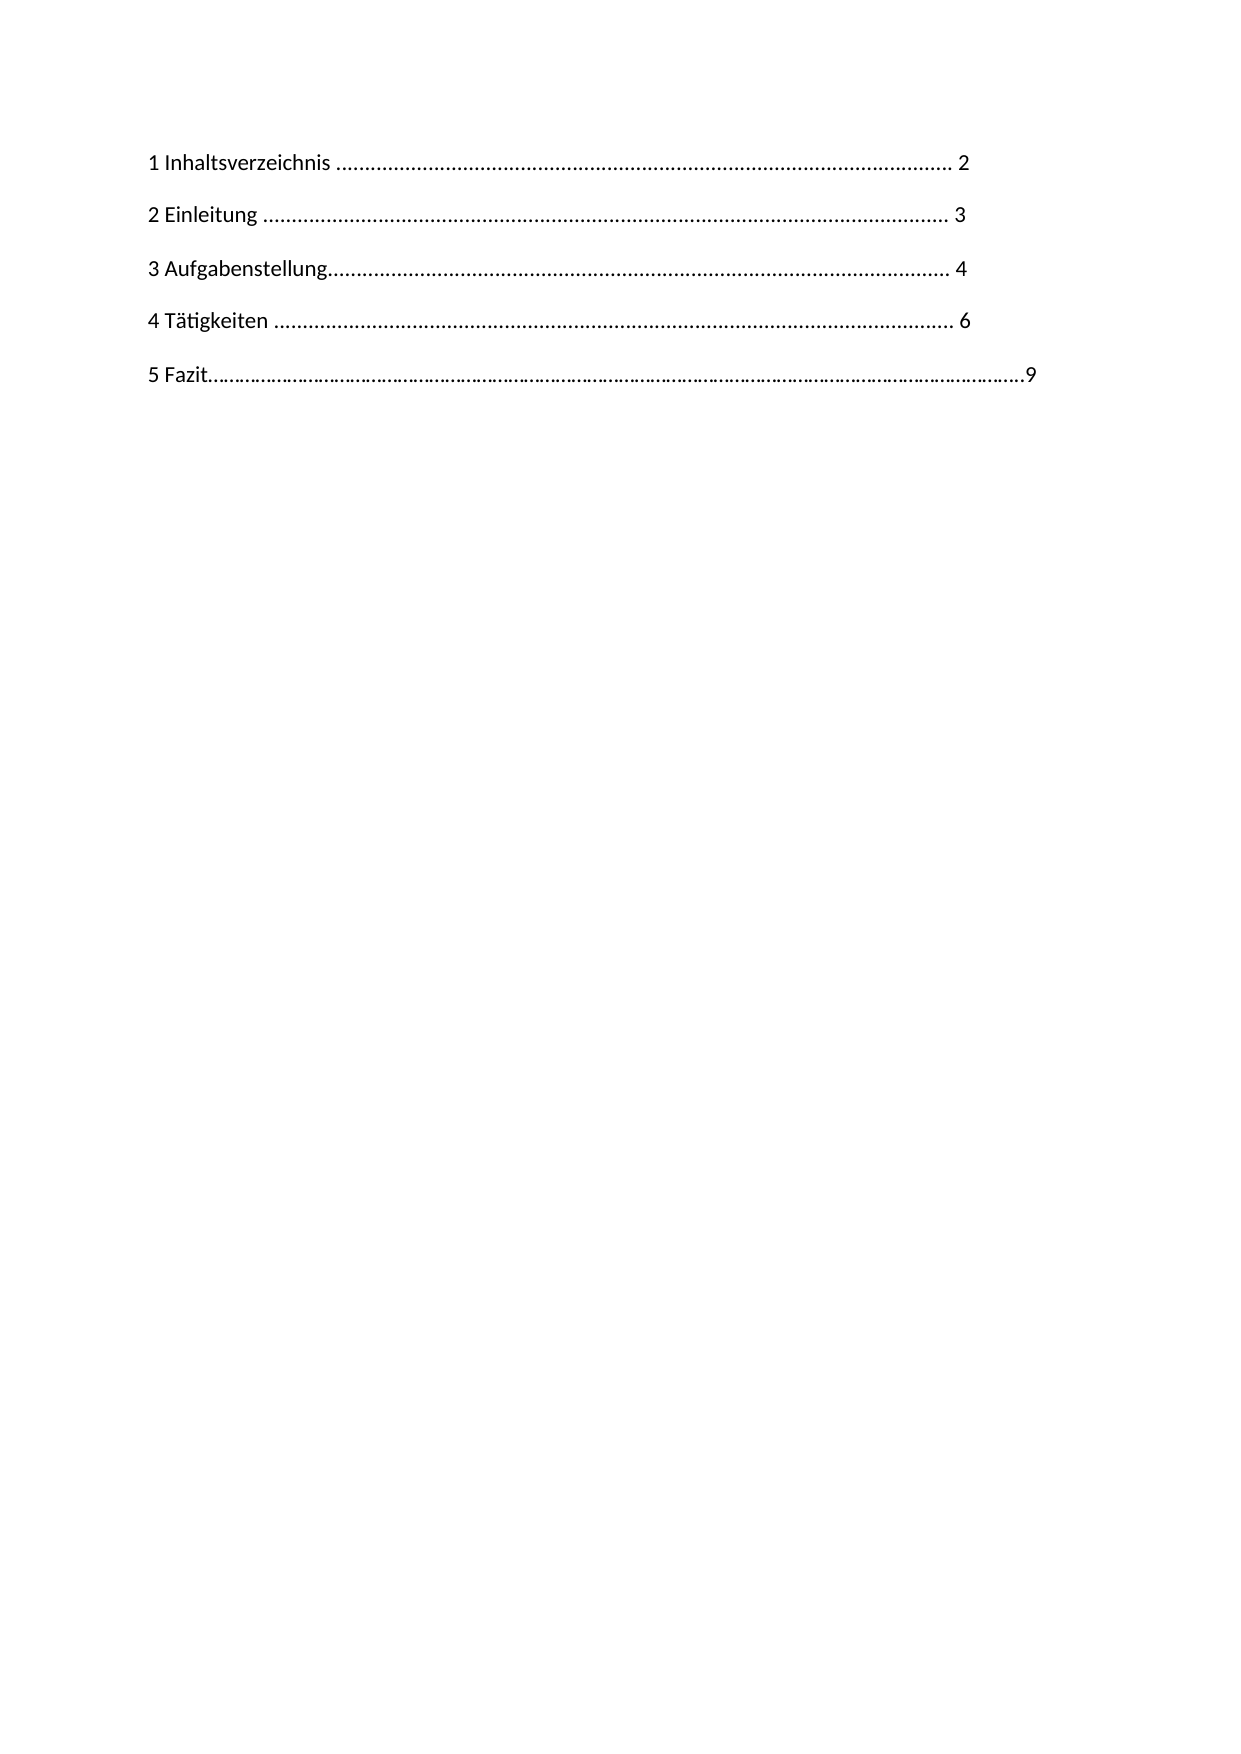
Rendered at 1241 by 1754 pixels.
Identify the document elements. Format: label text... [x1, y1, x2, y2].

text 2 Einleitung ....................................................................................................................... 3 [148, 201, 1093, 229]
text 1 Inhaltsverzeichnis ........................................................................................................... 2 [148, 148, 1093, 176]
text 5 Fazit………………………………………………………………………………………………………………………………………..9 [148, 360, 1093, 388]
text 4 Tätigkeiten ...................................................................................................................... 6 [148, 307, 1093, 335]
text 3 Aufgabenstellung............................................................................................................ 4 [148, 254, 1093, 282]
